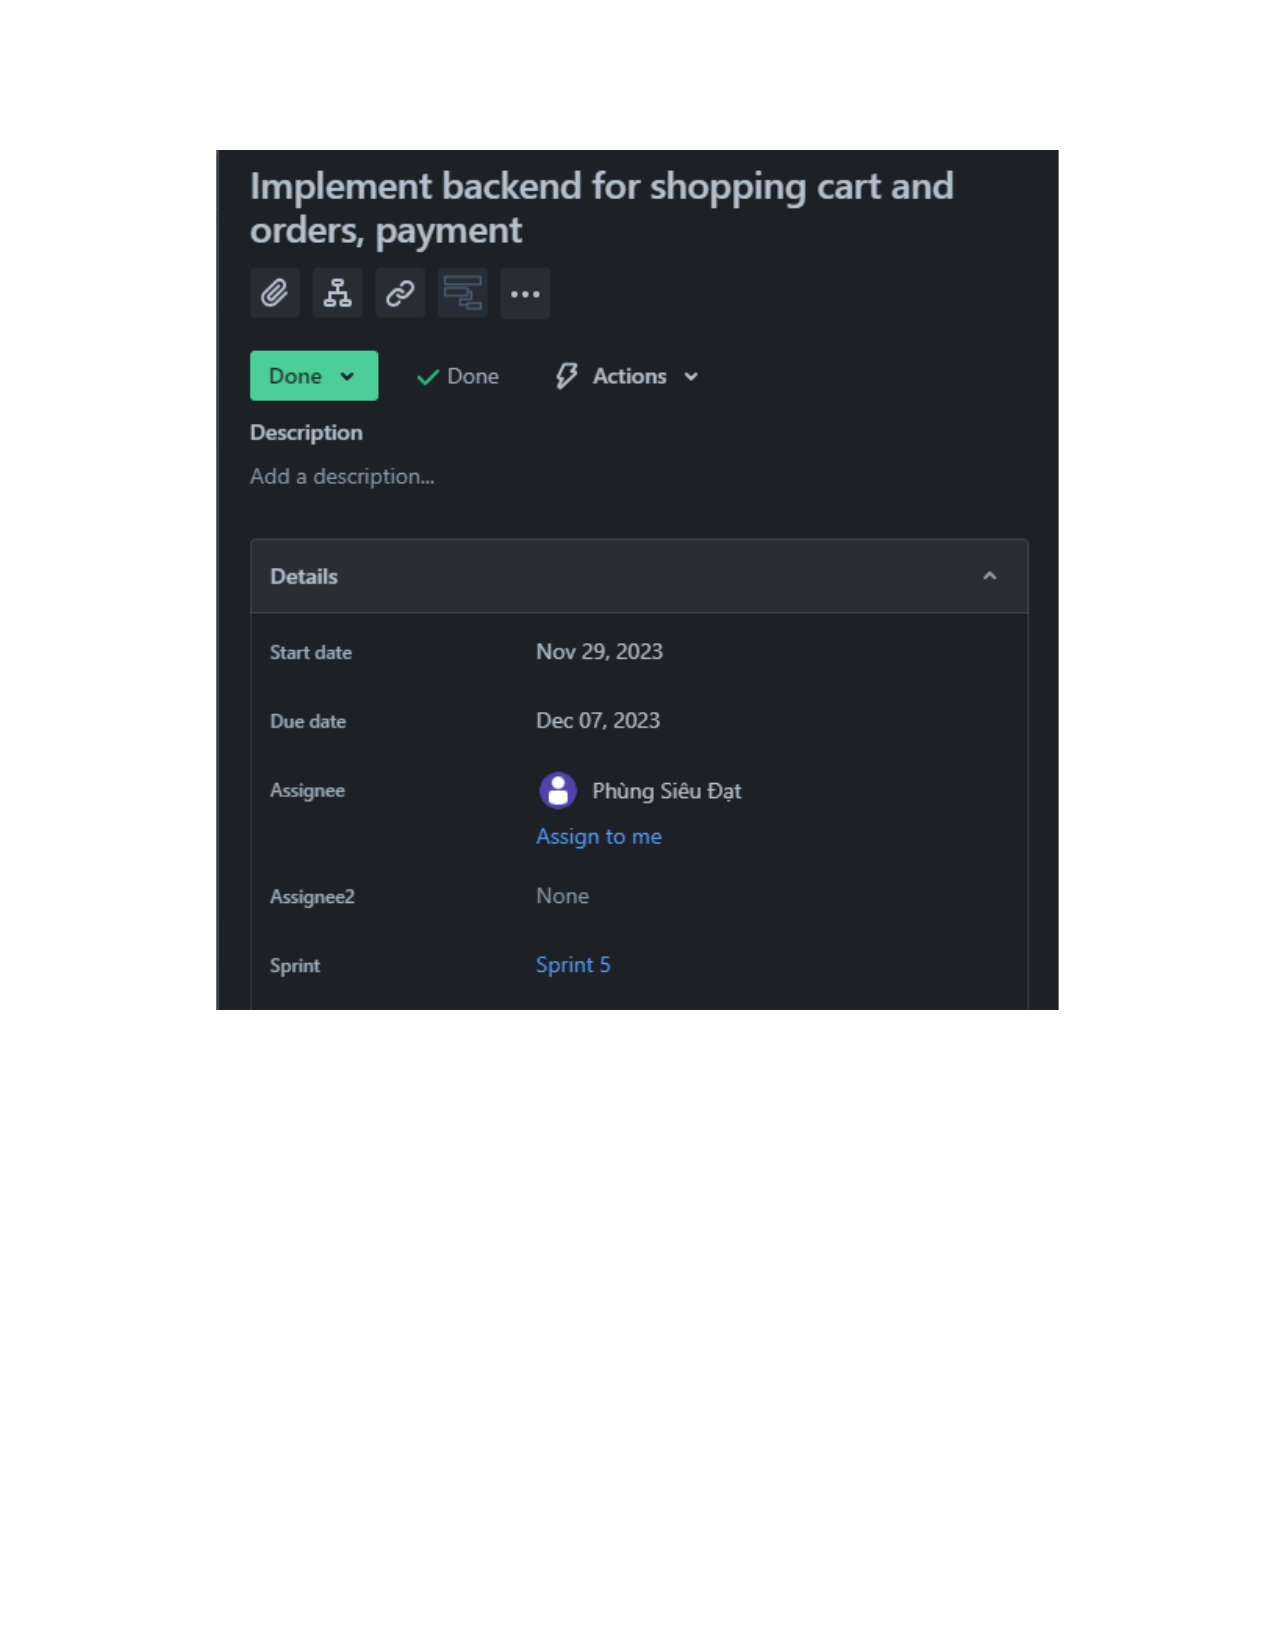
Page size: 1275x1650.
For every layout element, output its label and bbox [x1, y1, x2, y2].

picture [216, 150, 1059, 1010]
